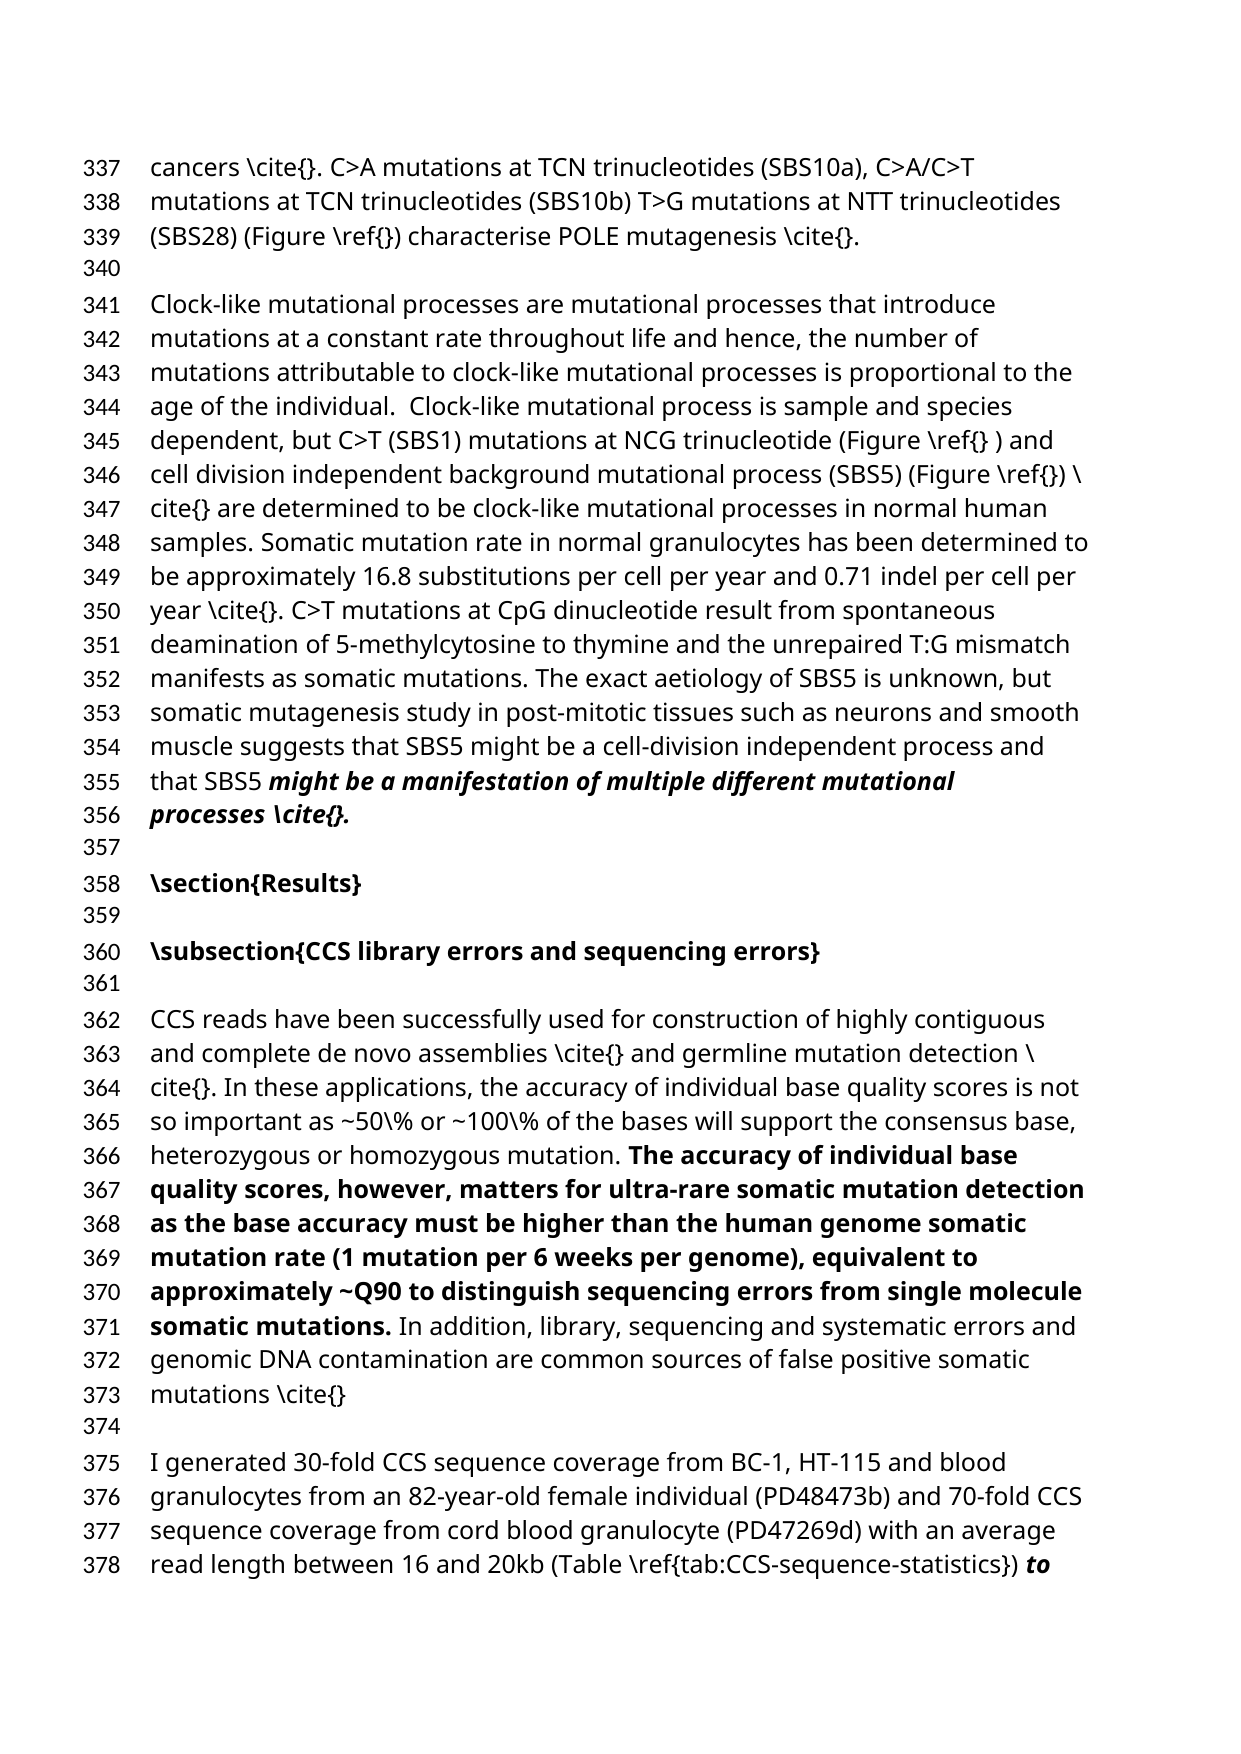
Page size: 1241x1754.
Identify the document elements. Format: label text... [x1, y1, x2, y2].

text CCS reads have been successfully used for construction of highly contiguous and complete de novo assemblies \cite{} and germline mutation detection \cite{}. In these applications, the accuracy of individual base quality scores is not so important as ~50\% or ~100\% of the bases will support the consensus base, heterozygous or homozygous mutation. The accuracy of individual base quality scores, however, matters for ultra-rare somatic mutation detection as the base accuracy must be higher than the human genome somatic mutation rate (1 mutation per 6 weeks per genome), equivalent to approximately ~Q90 to distinguish sequencing errors from single molecule somatic mutations. In addition, library, sequencing and systematic errors and genomic DNA contamination are common sources of false positive somatic mutations \cite{} [150, 1002, 1090, 1410]
text \section{Results} [150, 865, 1090, 899]
text \subsection{CCS library errors and sequencing errors} [150, 933, 1090, 967]
text Clock-like mutational processes are mutational processes that introduce mutations at a constant rate throughout life and hence, the number of mutations attributable to clock-like mutational processes is proportional to the age of the individual. Clock-like mutational process is sample and species dependent, but C>T (SBS1) mutations at NCG trinucleotide (Figure \ref{} ) and cell division independent background mutational process (SBS5) (Figure \ref{}) \cite{} are determined to be clock-like mutational processes in normal human samples. Somatic mutation rate in normal granulocytes has been determined to be approximately 16.8 substitutions per cell per year and 0.71 indel per cell per year \cite{}. C>T mutations at CpG dinucleotide result from spontaneous deamination of 5-methylcytosine to thymine and the unrepaired T:G mismatch manifests as somatic mutations. The exact aetiology of SBS5 is unknown, but somatic mutagenesis study in post-mitotic tissues such as neurons and smooth muscle suggests that SBS5 might be a cell-division independent process and that SBS5 might be a manifestation of multiple different mutational processes \cite{}. [150, 286, 1090, 831]
